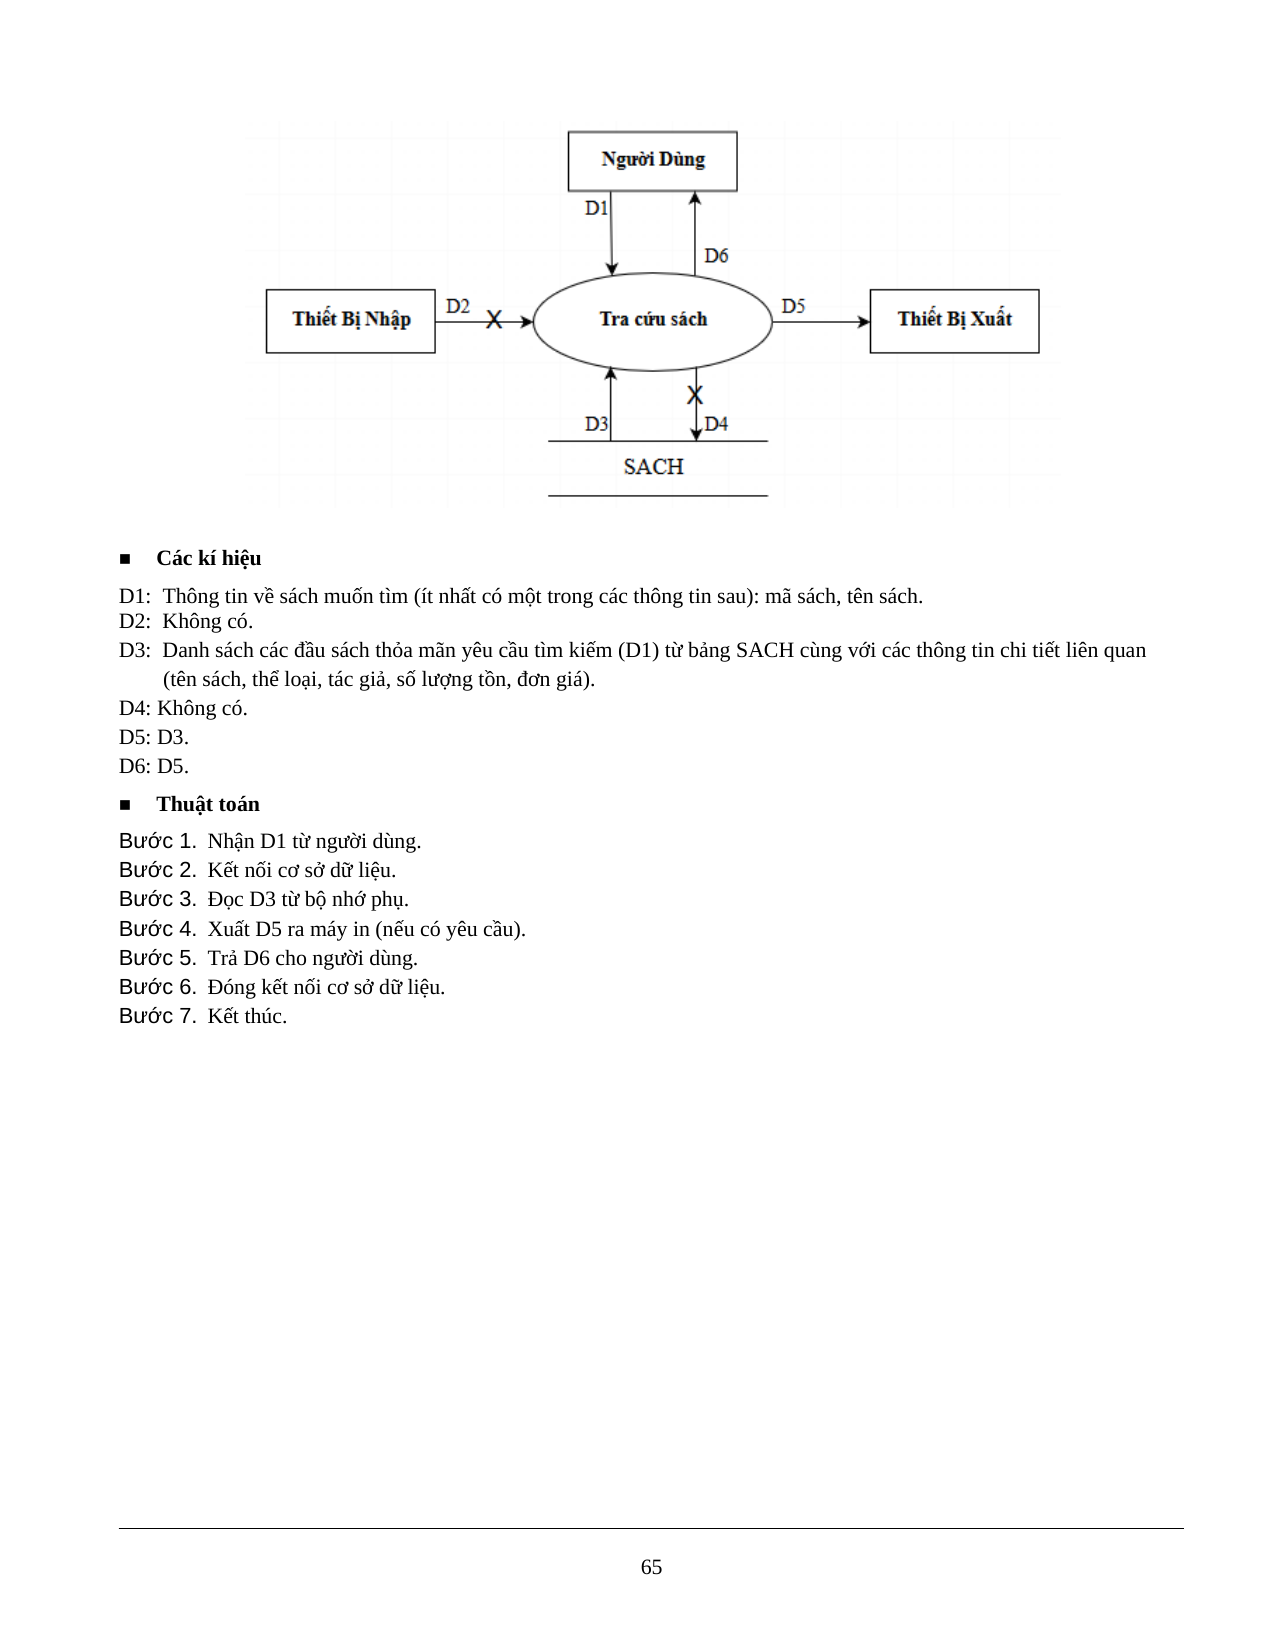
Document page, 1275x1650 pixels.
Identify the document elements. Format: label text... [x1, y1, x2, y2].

list Kết nối cơ sở dữ liệu. [118, 857, 1186, 883]
list Đóng kết nối cơ sở dữ liệu. [118, 973, 1186, 999]
text D3: Danh sách các đầu sách thỏa mãn yêu cầu tìm kiếm (D1) từ bảng SACH cùng với các thông tin chi tiết liên quan (tên sách, thể loại, tác giả, số lượng tồn, đơn giá). [118, 637, 1186, 691]
list D1: Thông tin về sách muốn tìm (ít nhất có một trong các thông tin sau): mã sách, tên sách. [118, 583, 1186, 608]
list Các kí hiệu [118, 545, 1186, 570]
list Thuật toán [118, 791, 1186, 816]
text D2: Không có. [118, 608, 1186, 633]
text D4: Không có. [118, 695, 1186, 720]
list Xuất D5 ra máy in (nếu có yêu cầu). [118, 915, 1186, 941]
text D5: D3. [118, 724, 1186, 749]
list D6: D5. [118, 753, 1186, 778]
list Nhận D1 từ người dùng. [118, 828, 1186, 853]
list Trả D6 cho người dùng. [118, 944, 1186, 970]
list Đọc D3 từ bộ nhớ phụ. [118, 886, 1186, 912]
picture [245, 121, 1061, 508]
list Kết thúc. [118, 1003, 1186, 1028]
